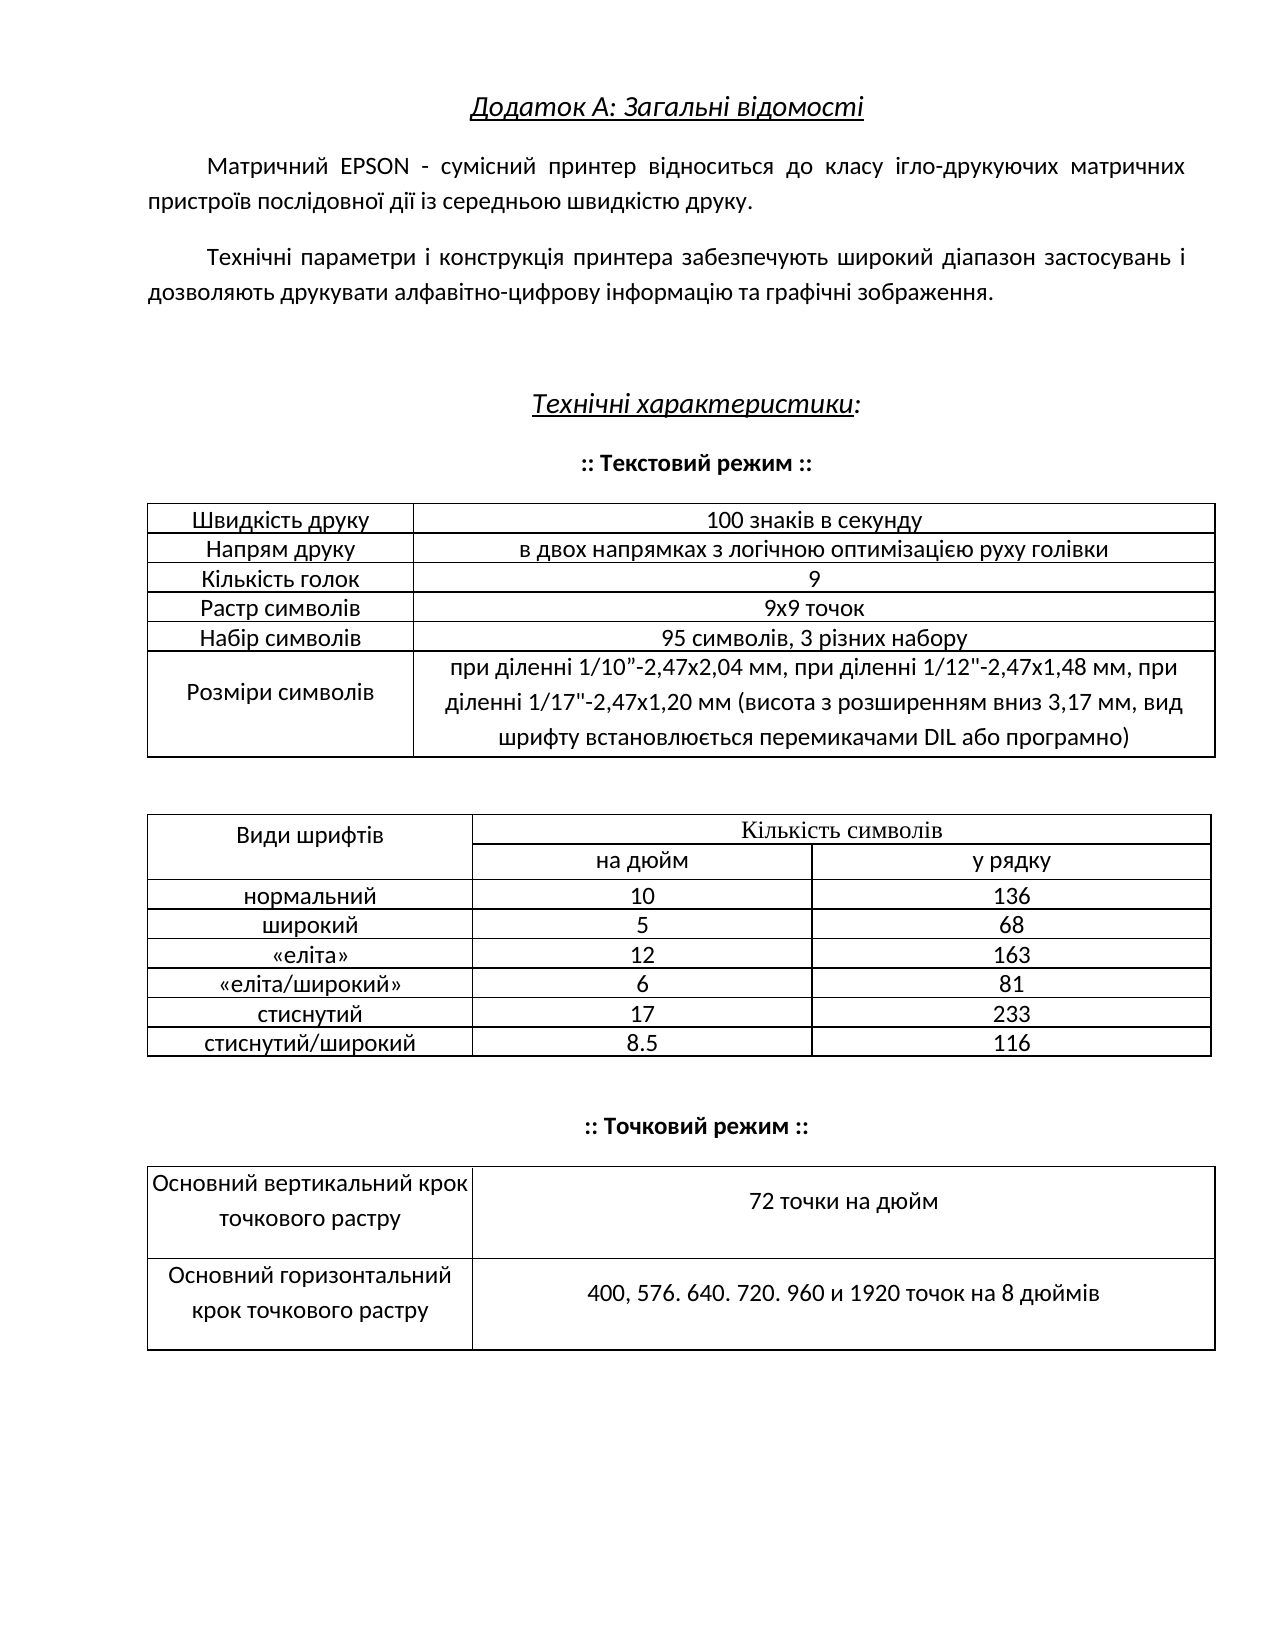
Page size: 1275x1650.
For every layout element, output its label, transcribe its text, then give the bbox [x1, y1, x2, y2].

table_header Основний вертикальний крок точкового растру [148, 1167, 472, 1258]
table_cell 81 [813, 969, 1210, 996]
table_header Види шрифтів [148, 815, 472, 878]
table_cell 95 символів, 3 різних набору [414, 622, 1214, 650]
table_cell 68 [813, 910, 1210, 937]
table_cell 9 [414, 563, 1214, 591]
table_cell 8.5 [473, 1028, 811, 1055]
table_cell нормальний [148, 880, 472, 908]
table_cell «еліта» [148, 939, 472, 967]
table_cell 5 [473, 910, 811, 937]
table_cell широкий [148, 910, 472, 937]
table_cell 233 [813, 998, 1210, 1026]
table_cell стиснутий/широкий [148, 1028, 472, 1055]
table_cell Кількість голок [148, 563, 413, 591]
table_header 100 знаків в секунду [414, 504, 1214, 532]
table_cell 116 [813, 1028, 1210, 1055]
table_cell 163 [813, 939, 1210, 967]
table_cell 6 [473, 969, 811, 996]
text :: Текстовий режим :: [148, 447, 1186, 477]
text Матричний EPSON - сумісний принтер відноситься до класу ігло-друкуючих матричних пристроїв послідовної дії із середньою швидкістю друку. [148, 150, 1186, 216]
text Технічні характеристики: [148, 385, 1186, 421]
table_cell Розміри символів [148, 652, 413, 756]
table_header Швидкість друку [148, 504, 413, 532]
table_header 72 точки на дюйм [473, 1167, 1214, 1258]
table_cell у рядку [813, 845, 1210, 878]
table_header Кількість символів [473, 815, 1210, 843]
table_cell 10 [473, 880, 811, 908]
table_cell на дюйм [473, 845, 811, 878]
text Додаток А: Загальні відомості [148, 88, 1186, 124]
table_cell «еліта/широкий» [148, 969, 472, 996]
table_cell в двох напрямках з логічною оптимізацією руху голівки [414, 534, 1214, 562]
table_cell 136 [813, 880, 1210, 908]
table_cell Растр символів [148, 593, 413, 621]
table_cell 400, 576. 640. 720. 960 и 1920 точок на 8 дюймів [473, 1259, 1214, 1349]
table_cell Набір символів [148, 622, 413, 650]
table_cell 12 [473, 939, 811, 967]
table_cell 9х9 точок [414, 593, 1214, 621]
text :: Точковий режим :: [148, 1110, 1186, 1141]
table_cell при діленні 1/10”-2,47х2,04 мм, при діленні 1/12"-2,47x1,48 мм, при діленні 1/17"-2,47х1,20 мм (висота з розширенням вниз 3,17 мм, вид шрифту встановлюється перемикачами DIL або програмно) [414, 652, 1214, 756]
table_cell Напрям друку [148, 534, 413, 562]
table_cell стиснутий [148, 998, 472, 1026]
table_cell Основний горизонтальний крок точкового растру [148, 1259, 472, 1349]
table_cell 17 [473, 998, 811, 1026]
text Технічні параметри і конструкція принтера забезпечують широкий діапазон застосувань і дозволяють друкувати алфавітно-цифрову інформацію та графічні зображення. [148, 241, 1186, 307]
